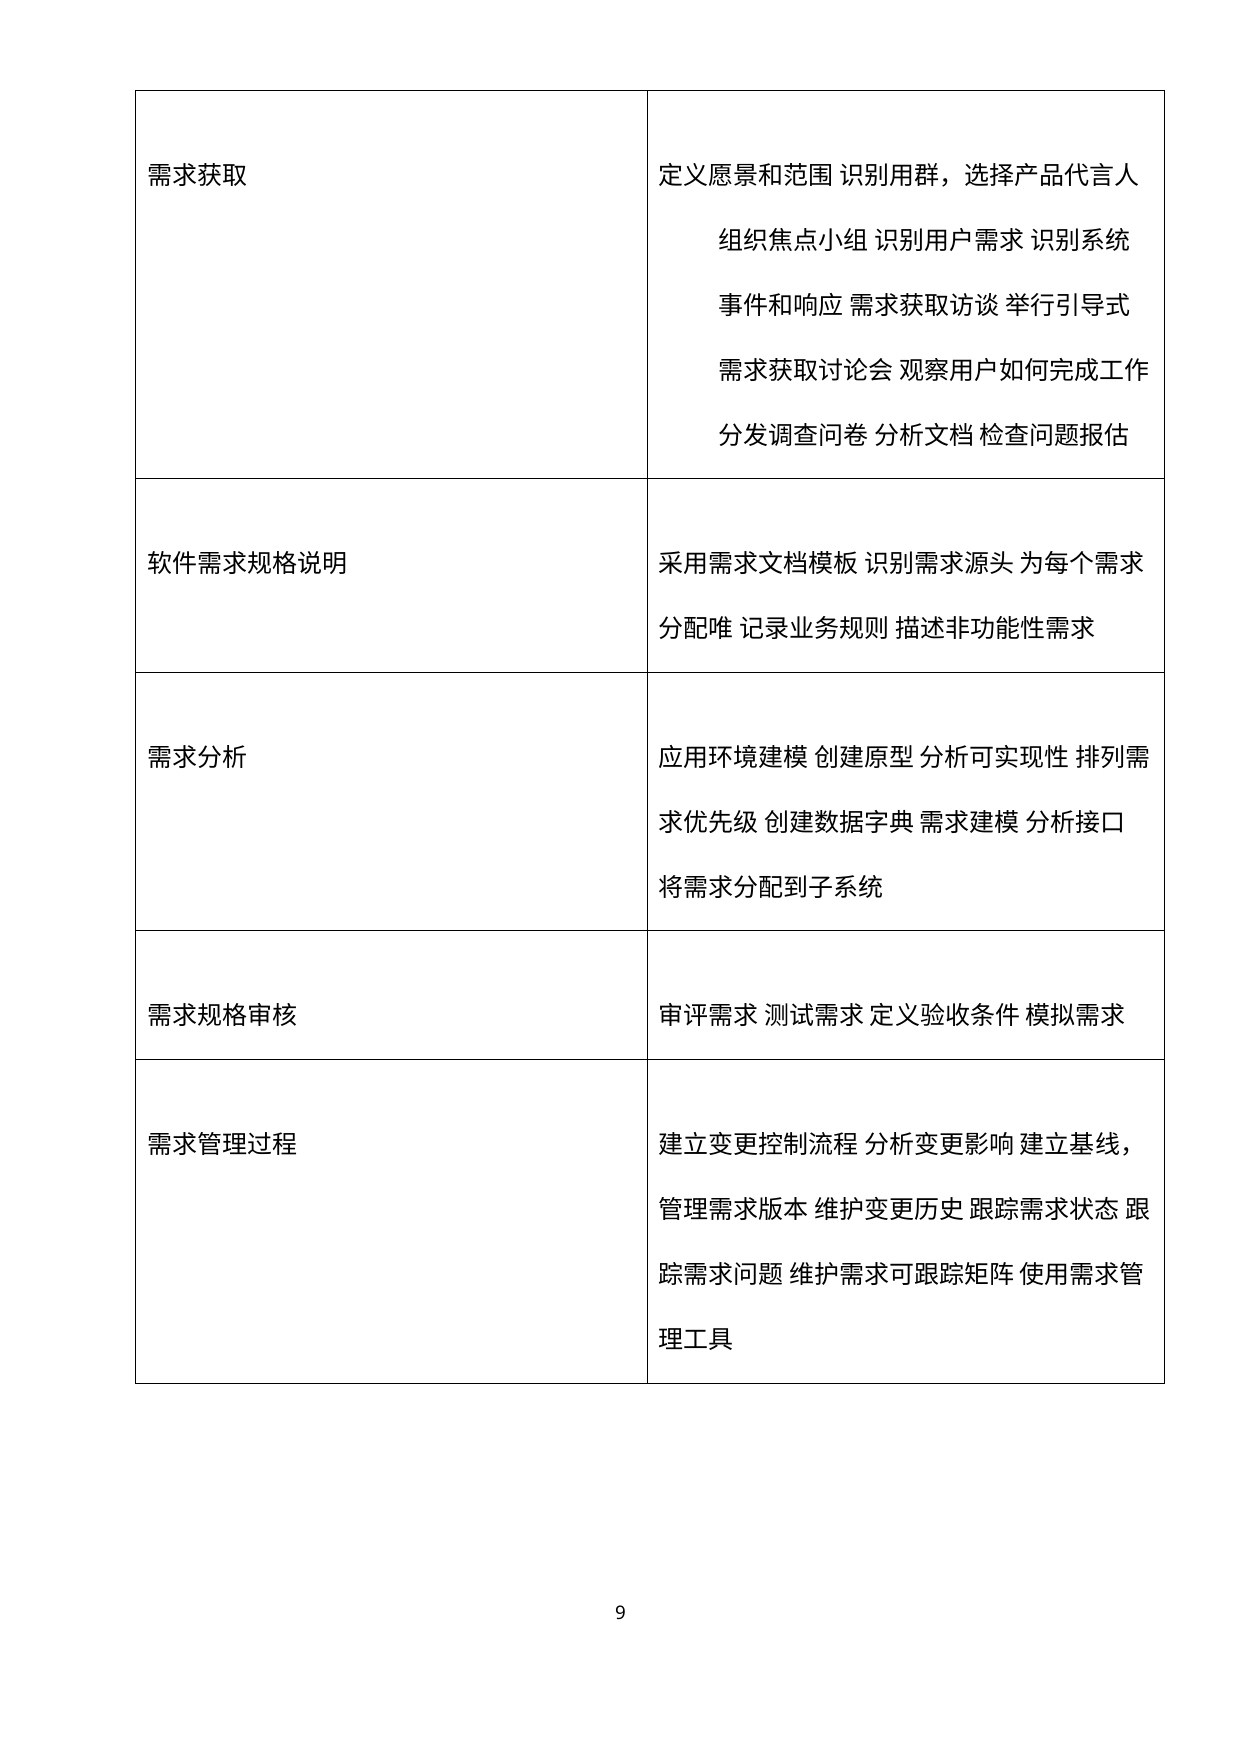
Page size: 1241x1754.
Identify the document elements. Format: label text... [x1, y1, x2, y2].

table_cell 审评需求 测试需求 定义验收条件 模拟需求 [648, 931, 1164, 1059]
table_cell 需求规格审核 [136, 931, 647, 1059]
table_cell 需求管理过程 [136, 1060, 647, 1382]
table_cell 采用需求文档模板 识别需求源头 为每个需求分配唯 记录业务规则 描述非功能性需求 [648, 479, 1164, 672]
table_cell 建立变更控制流程 分析变更影响 建立基线，管理需求版本 维护变更历史 跟踪需求状态 跟踪需求问题 维护需求可跟踪矩阵 使用需求管理工具 [648, 1060, 1164, 1382]
table_header 需求获取 [136, 91, 647, 478]
table_cell 应用环境建模 创建原型 分析可实现性 排列需求优先级 创建数据字典 需求建模 分析接口 将需求分配到子系统 [648, 673, 1164, 930]
table_header 定义愿景和范围 识别用群，选择产品代言人 组织焦点小组 识别用户需求 识别系统事件和响应 需求获取访谈 举行引导式需求获取讨论会 观察用户如何完成工作 分发调查问卷 分析文档 检查问题报估 [648, 91, 1164, 478]
table_cell 软件需求规格说明 [136, 479, 647, 672]
table_cell 需求分析 [136, 673, 647, 930]
